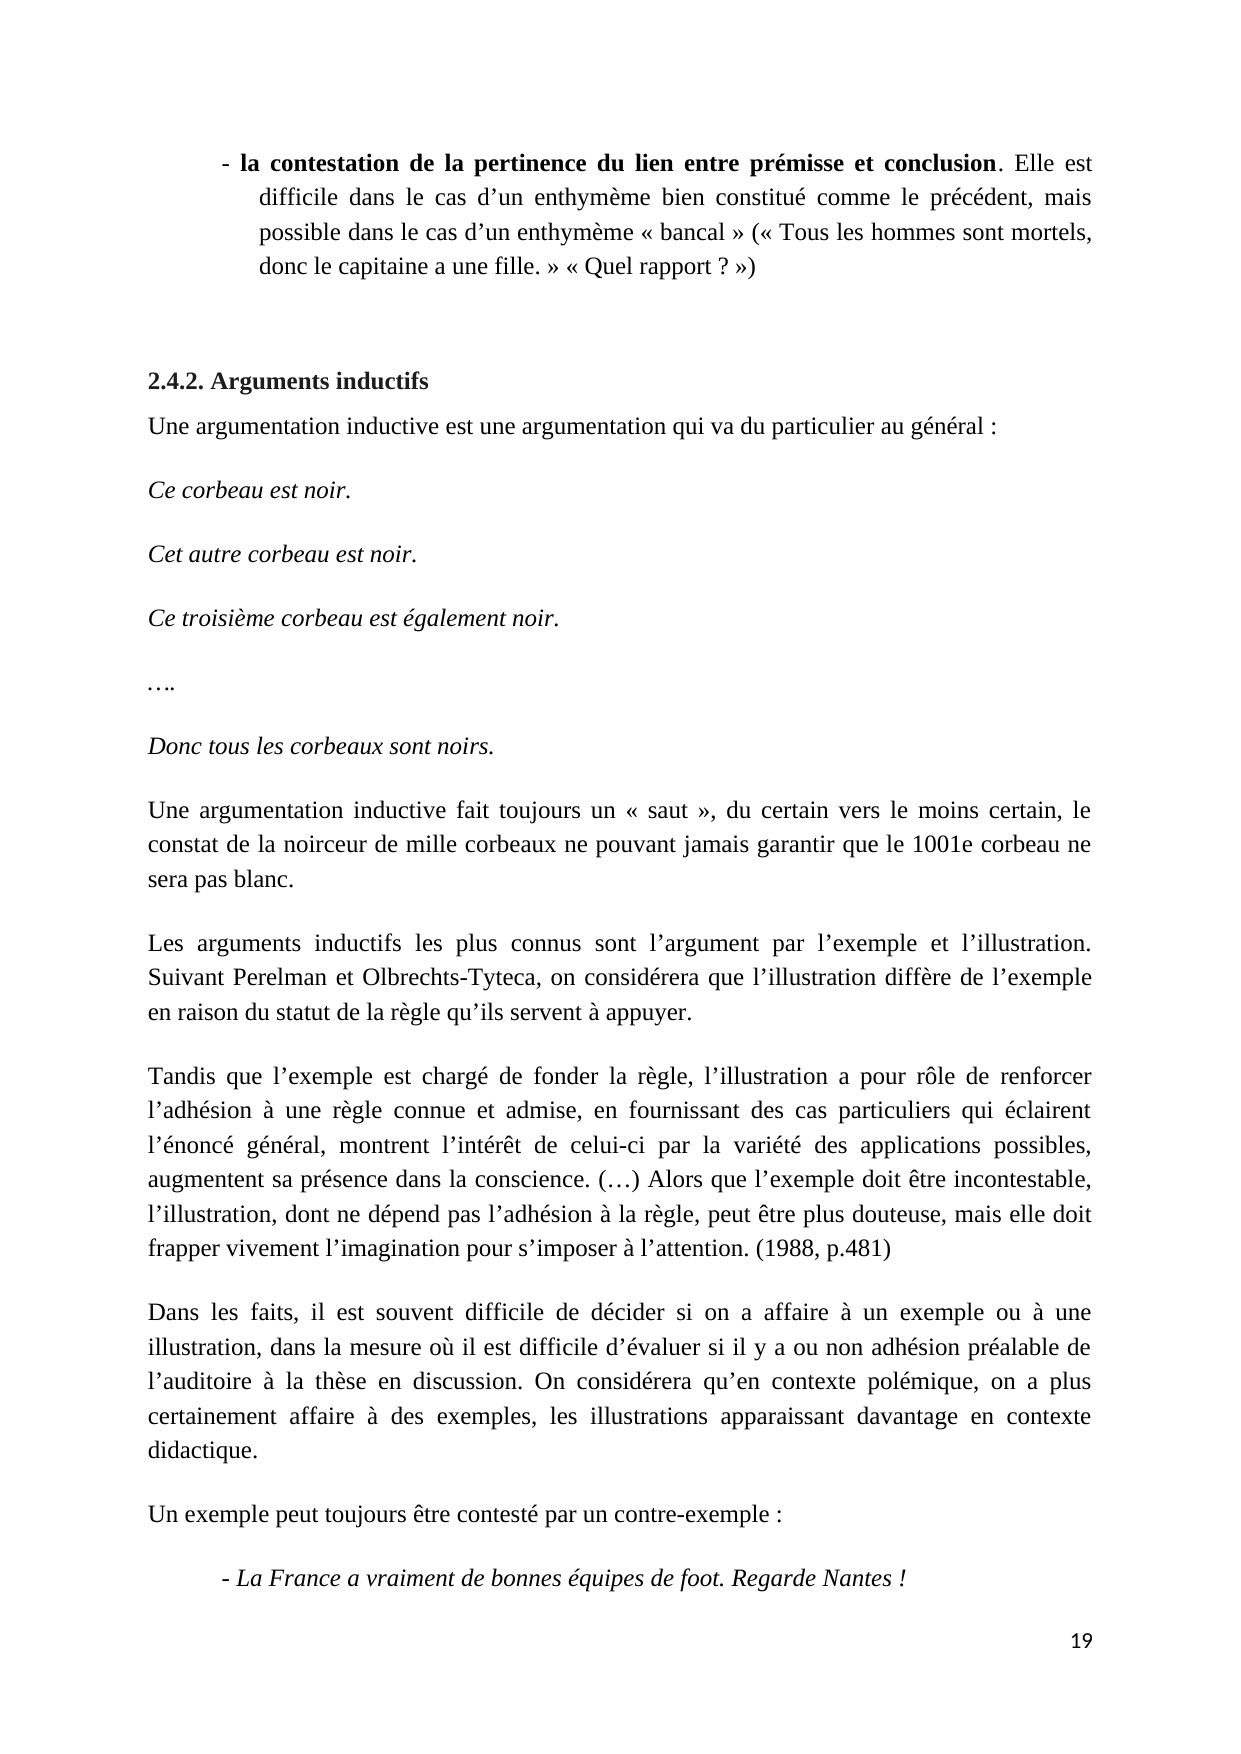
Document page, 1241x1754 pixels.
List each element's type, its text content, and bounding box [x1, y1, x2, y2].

text Une argumentation inductive est une argumentation qui va du particulier au général : [148, 411, 1093, 440]
text Tandis que l’exemple est chargé de fonder la règle, l’illustration a pour rôle de renforcer l’adhésion à une règle connue et admise, en fournissant des cas particuliers qui éclairent l’énoncé général, montrent l’intérêt de celui-ci par la variété des applications possibles, augmentent sa présence dans la conscience. (…) Alors que l’exemple doit être incontestable, l’illustration, dont ne dépend pas l’adhésion à la règle, peut être plus douteuse, mais elle doit frapper vivement l’imagination pour s’imposer à l’attention. (1988, p.481) [148, 1061, 1093, 1262]
text …. [148, 667, 1093, 696]
text Ce troisième corbeau est également noir. [148, 603, 1093, 632]
text Les arguments inductifs les plus connus sont l’argument par l’exemple et l’illustration. Suivant Perelman et Olbrechts-Tyteca, on considérera que l’illustration diffère de l’exemple en raison du statut de la règle qu’ils servent à appuyer. [148, 928, 1093, 1026]
text - La France a vraiment de bonnes équipes de foot. Regarde Nantes ! [221, 1563, 1093, 1592]
text Un exemple peut toujours être contesté par un contre-exemple : [148, 1499, 1093, 1528]
text Une argumentation inductive fait toujours un « saut », du certain vers le moins certain, le constat de la noirceur de mille corbeaux ne pouvant jamais garantir que le 1001e corbeau ne sera pas blanc. [148, 795, 1093, 893]
subtitle 2.4.2. Arguments inductifs [148, 366, 1093, 394]
text - la contestation de la pertinence du lien entre prémisse et conclusion. Elle est difficile dans le cas d’un enthymème bien constitué comme le précédent, mais possible dans le cas d’un enthymème « bancal » (« Tous les hommes sont mortels, donc le capitaine a une fille. » « Quel rapport ? ») [221, 148, 1093, 280]
text Dans les faits, il est souvent difficile de décider si on a affaire à un exemple ou à une illustration, dans la mesure où il est difficile d’évaluer si il y a ou non adhésion préalable de l’auditoire à la thèse en discussion. On considérera qu’en contexte polémique, on a plus certainement affaire à des exemples, les illustrations apparaissant davantage en contexte didactique. [148, 1297, 1093, 1464]
text Ce corbeau est noir. [148, 475, 1093, 504]
text Cet autre corbeau est noir. [148, 539, 1093, 568]
text Donc tous les corbeaux sont noirs. [148, 731, 1093, 760]
